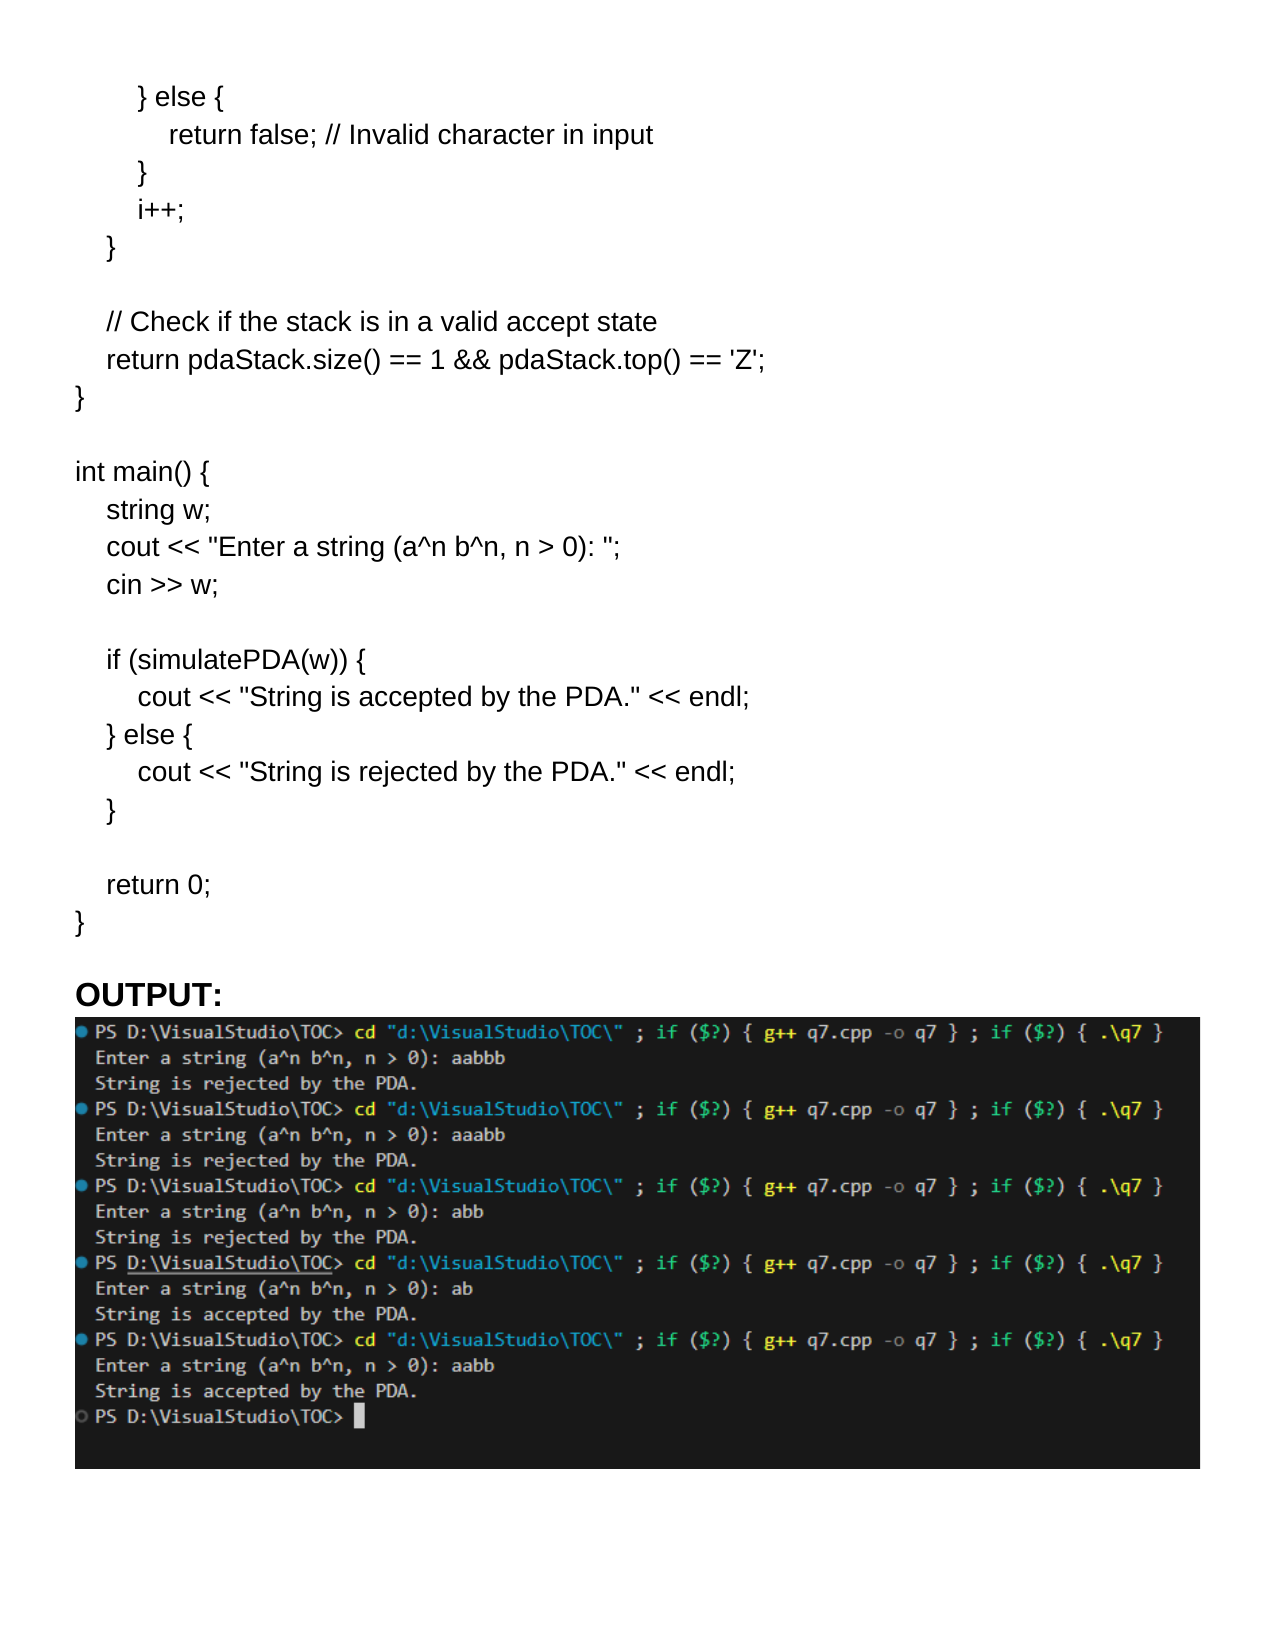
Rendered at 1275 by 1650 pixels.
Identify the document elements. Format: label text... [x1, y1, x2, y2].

text } [75, 150, 1200, 187]
text return pdaStack.size() == 1 && pdaStack.top() == 'Z'; [75, 337, 1200, 375]
text string w; [75, 487, 1200, 525]
text // Check if the stack is in a valid accept state [75, 300, 1200, 337]
text if (simulatePDA(w)) { [75, 637, 1200, 675]
text return false; // Invalid character in input [75, 112, 1200, 150]
text } else { [75, 75, 1200, 112]
text cout << "String is rejected by the PDA." << endl; [75, 750, 1200, 787]
text cout << "String is accepted by the PDA." << endl; [75, 675, 1200, 712]
text } else { [75, 712, 1200, 750]
text } [75, 225, 1200, 262]
text i++; [75, 187, 1200, 225]
text } [75, 787, 1200, 825]
text OUTPUT: [75, 975, 1200, 1013]
text int main() { [75, 450, 1200, 487]
text cout << "Enter a string (a^n b^n, n > 0): "; [75, 525, 1200, 562]
text cin >> w; [75, 562, 1200, 600]
text return 0; [75, 862, 1200, 900]
text } [75, 900, 1200, 937]
picture [75, 1017, 1200, 1469]
text } [75, 375, 1200, 412]
